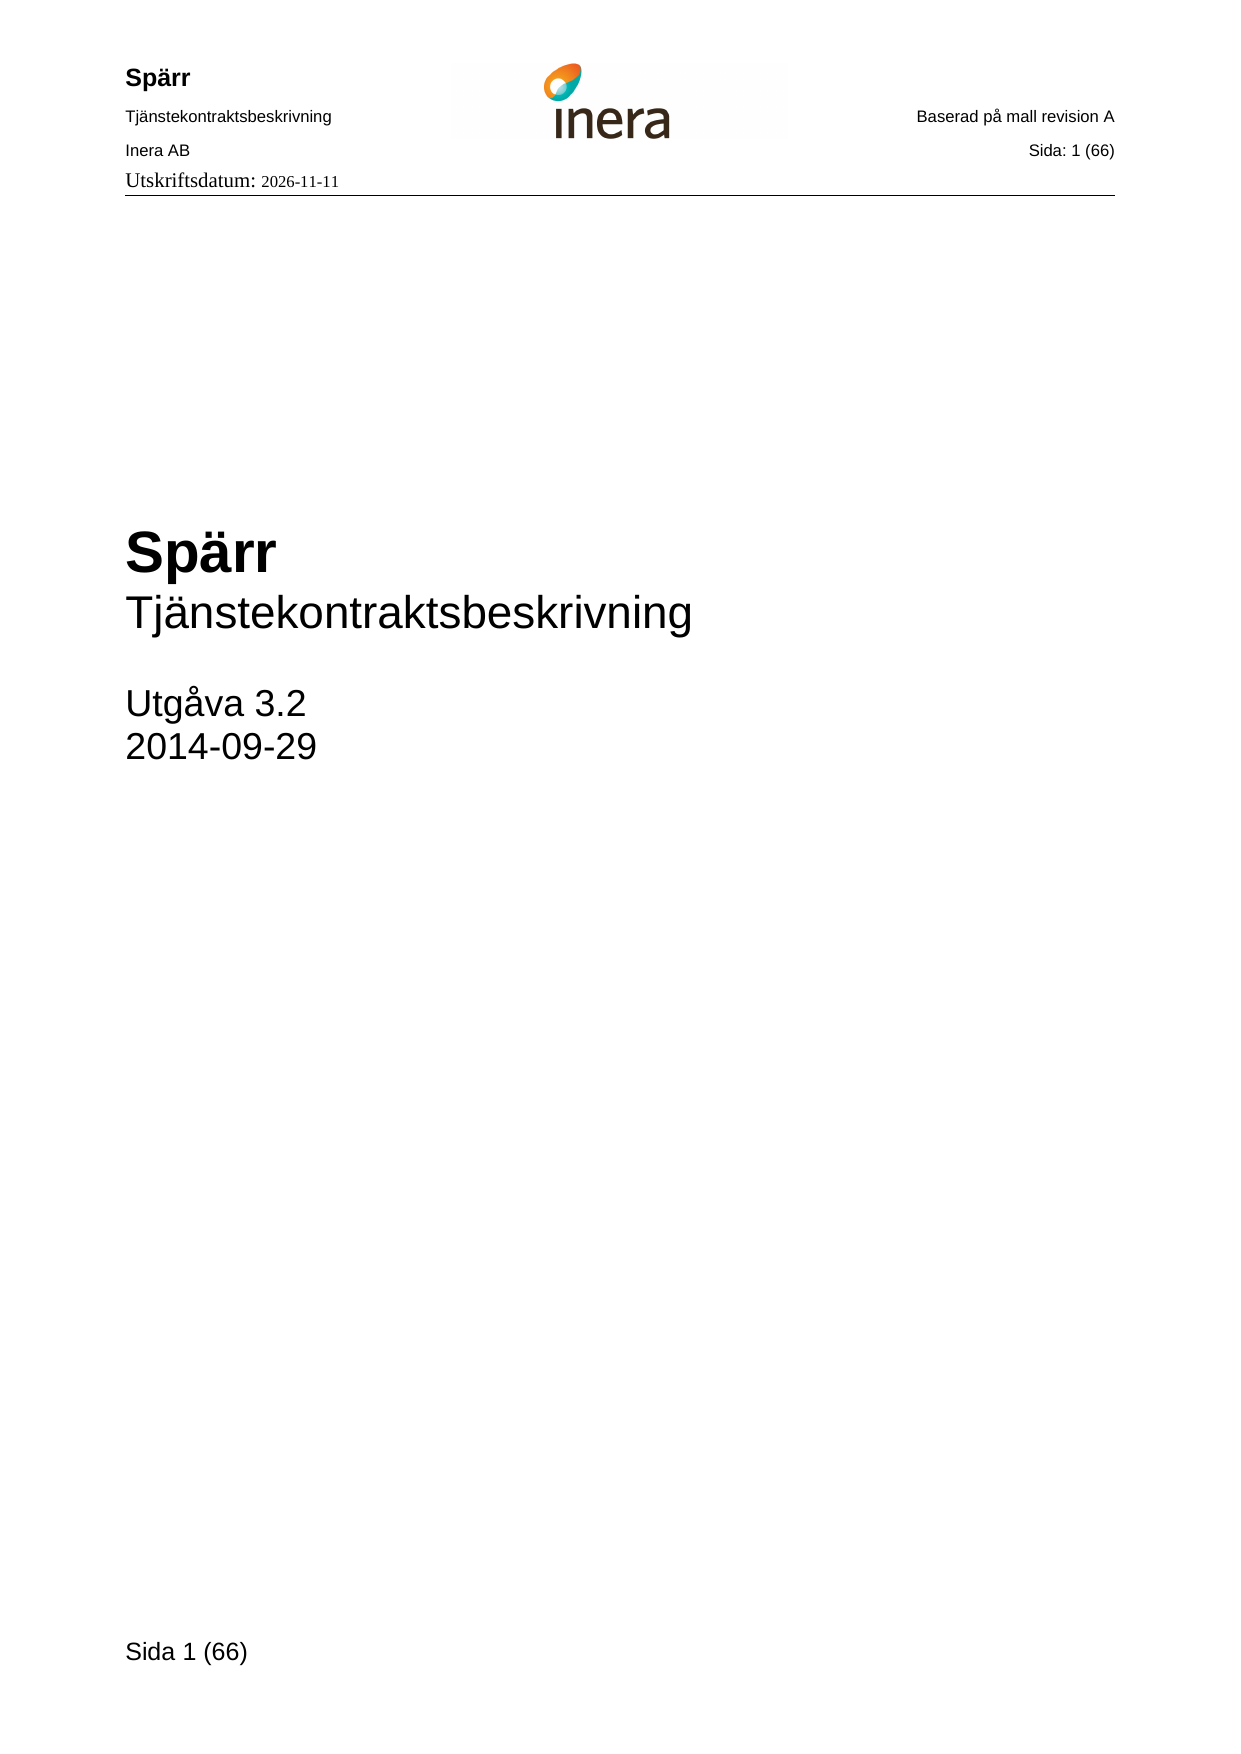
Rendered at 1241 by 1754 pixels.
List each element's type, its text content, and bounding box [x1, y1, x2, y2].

picture [451, 63, 789, 139]
text Utgåva 3.2 [125, 681, 1115, 724]
text Spärr [125, 518, 1115, 585]
text 2014-09-29 [125, 724, 1115, 767]
